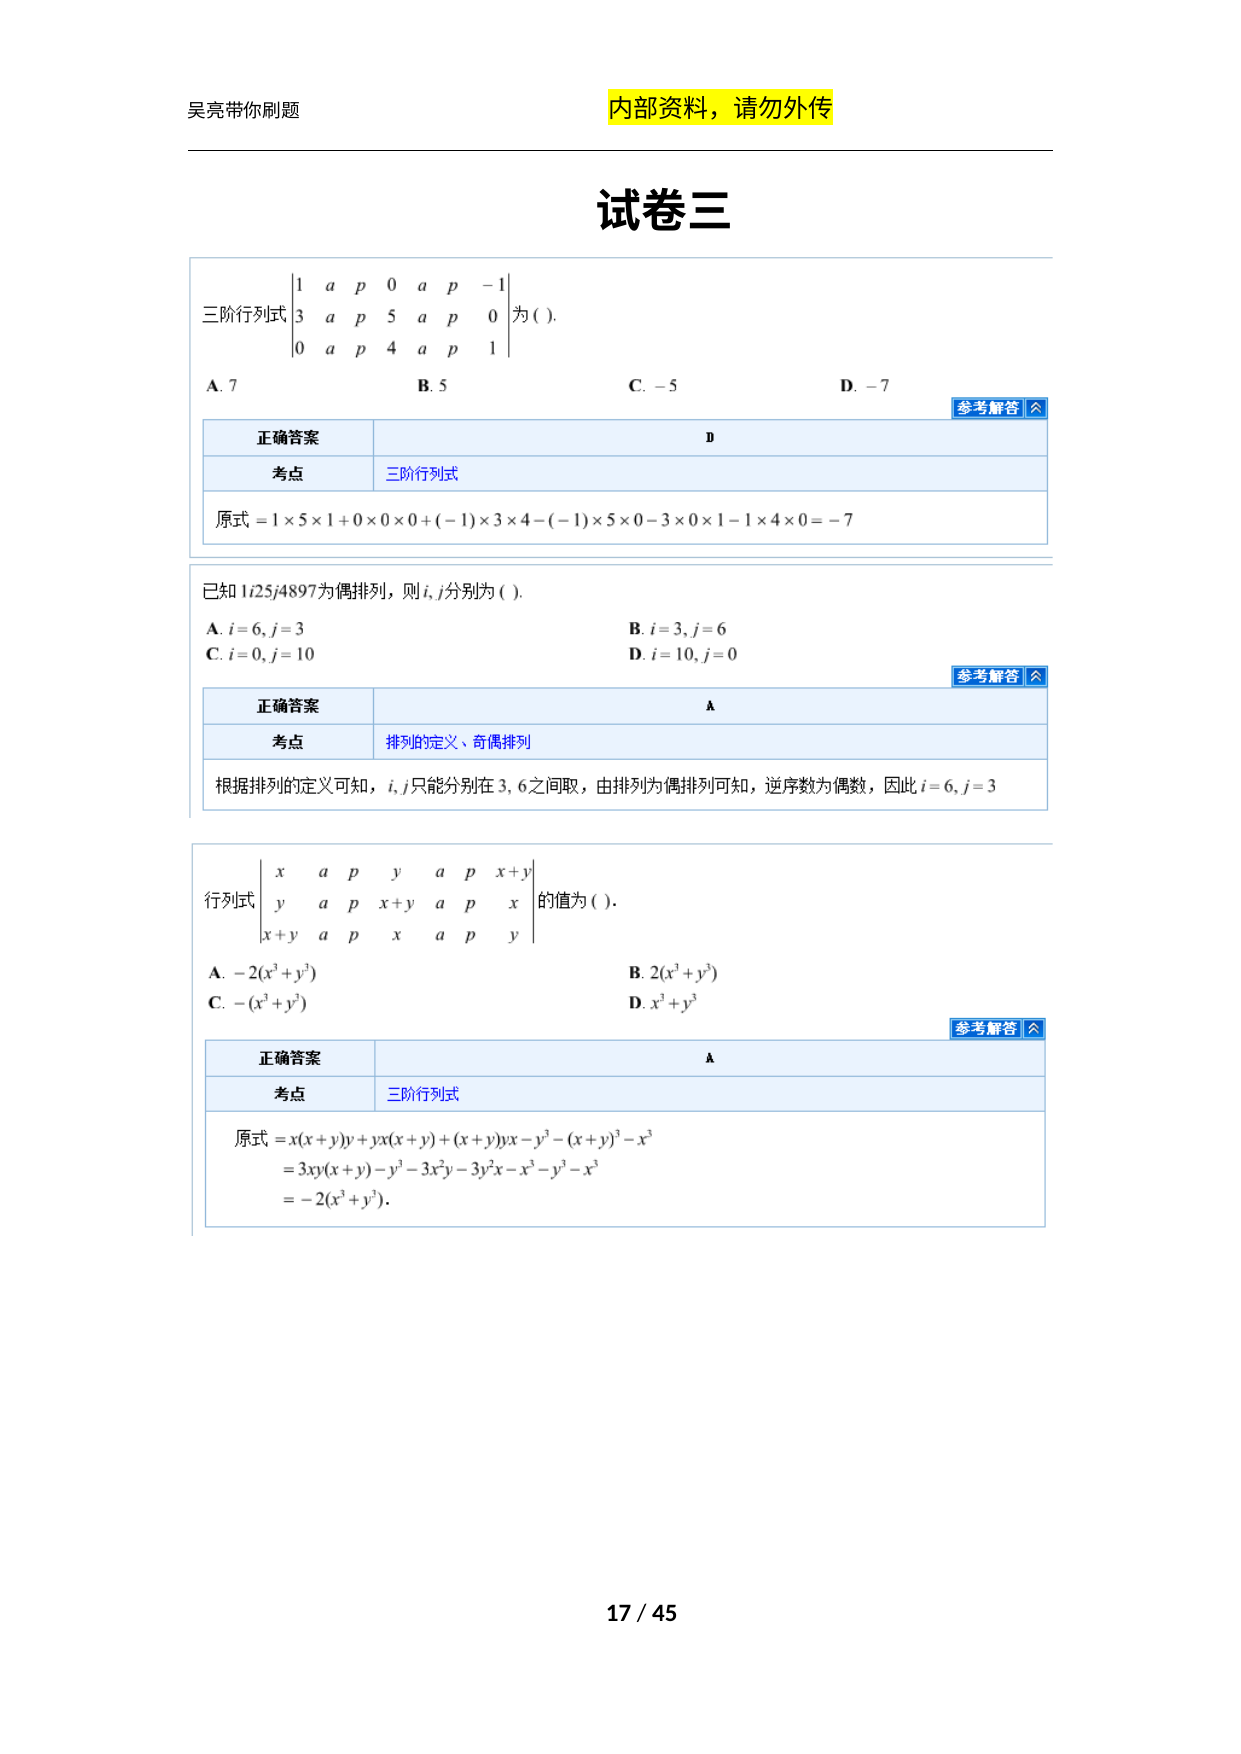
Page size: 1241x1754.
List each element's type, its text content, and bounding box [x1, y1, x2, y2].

text 试卷三 [187, 159, 1053, 256]
picture [187, 256, 1053, 818]
picture [187, 841, 1053, 1236]
